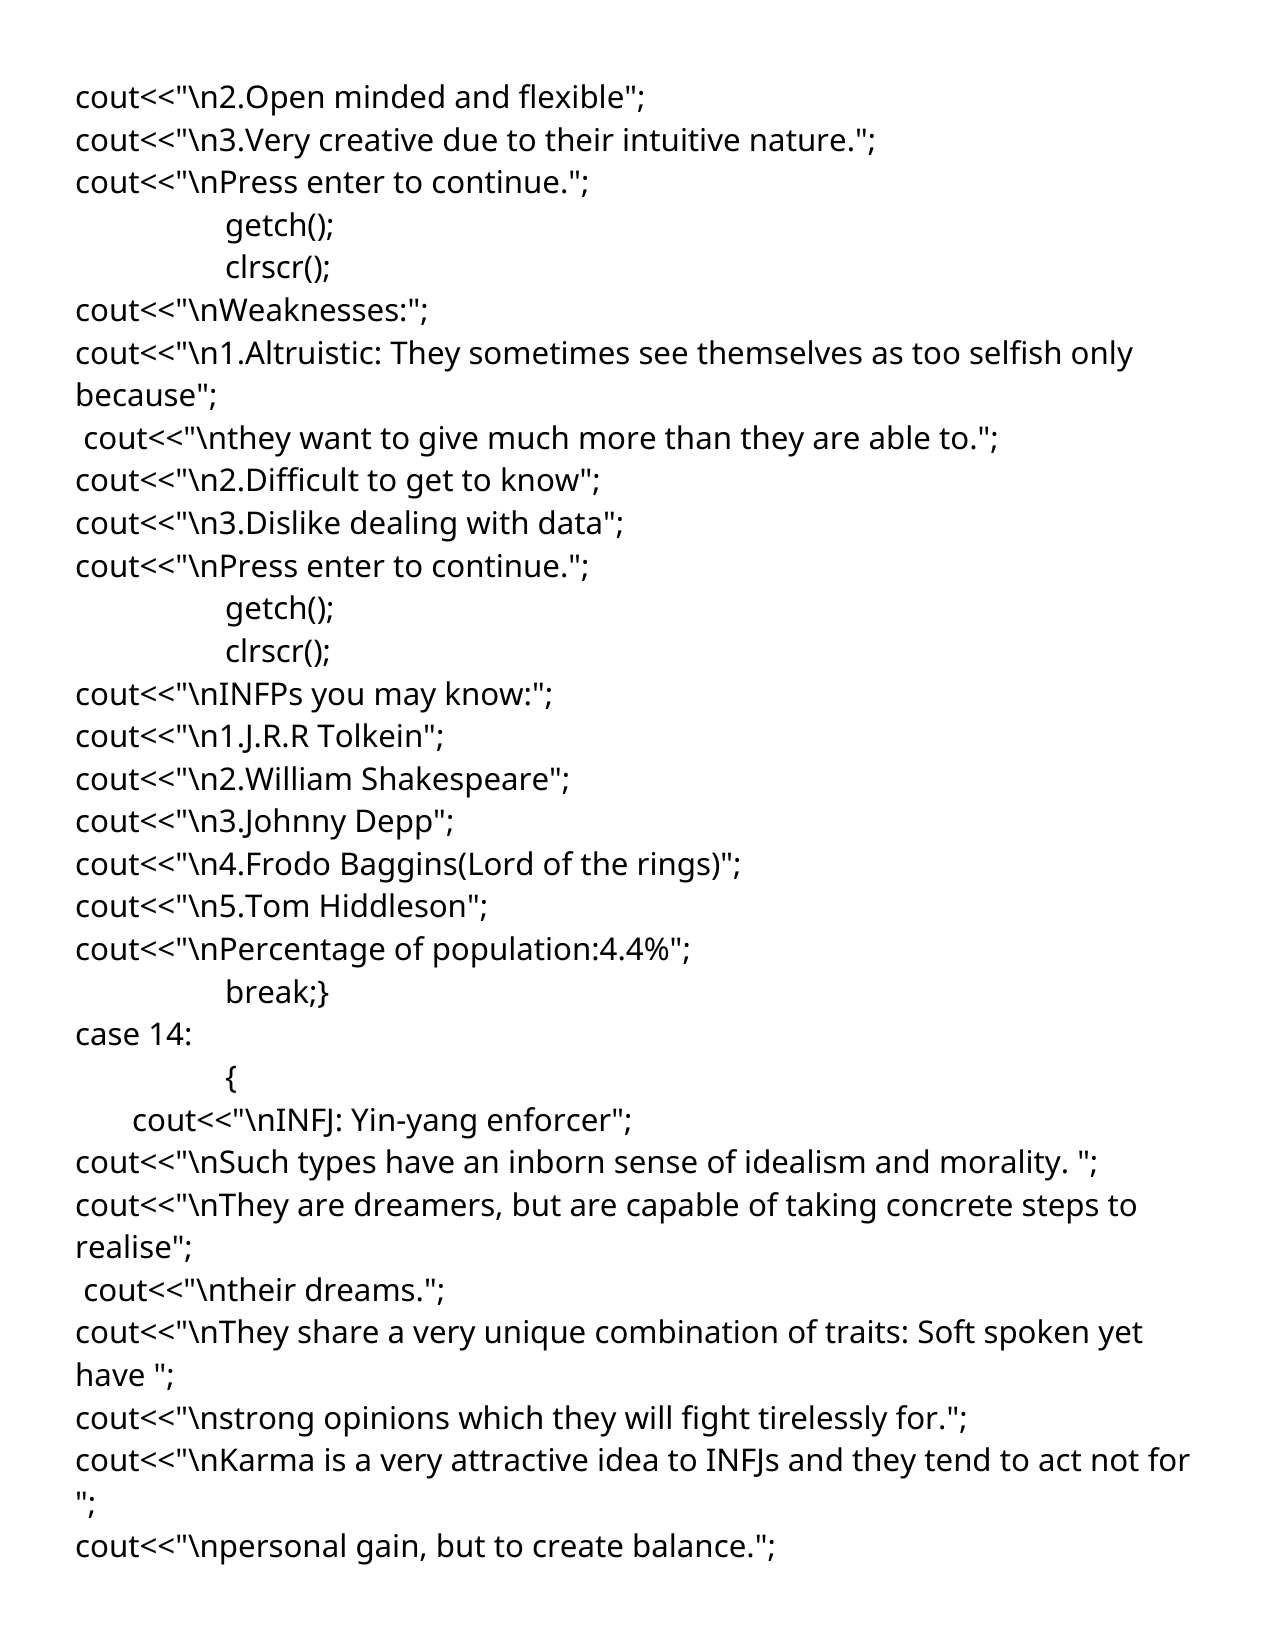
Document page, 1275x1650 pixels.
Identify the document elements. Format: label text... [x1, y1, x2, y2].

text case 14: [75, 1012, 1200, 1055]
text cout<<"\n3.Johnny Depp"; [75, 799, 1200, 842]
text cout<<"\nPress enter to continue."; [75, 544, 1200, 586]
text cout<<"\n3.Very creative due to their intuitive nature."; [75, 118, 1200, 160]
text cout<<"\n2.Open minded and flexible"; [75, 75, 1200, 118]
text cout<<"\n1.J.R.R Tolkein"; [75, 714, 1200, 757]
text getch(); [75, 203, 1200, 245]
text cout<<"\nKarma is a very attractive idea to INFJs and they tend to act not for "; [75, 1438, 1200, 1523]
text cout<<"\n3.Dislike dealing with data"; [75, 501, 1200, 544]
text cout<<"\npersonal gain, but to create balance."; [75, 1523, 1200, 1566]
text cout<<"\n2.William Shakespeare"; [75, 757, 1200, 799]
text getch(); [75, 586, 1200, 629]
text break;} [75, 970, 1200, 1012]
text cout<<"\n2.Difficult to get to know"; [75, 458, 1200, 501]
text cout<<"\n1.Altruistic: They sometimes see themselves as too selfish only because"; [75, 331, 1200, 416]
text cout<<"\n5.Tom Hiddleson"; [75, 884, 1200, 927]
text cout<<"\nthey want to give much more than they are able to."; [75, 416, 1200, 458]
text cout<<"\nPercentage of population:4.4%"; [75, 927, 1200, 970]
text clrscr(); [75, 629, 1200, 671]
text cout<<"\nSuch types have an inborn sense of idealism and morality. "; [75, 1140, 1200, 1183]
text cout<<"\nThey are dreamers, but are capable of taking concrete steps to realise"; [75, 1183, 1200, 1268]
text clrscr(); [75, 245, 1200, 288]
text cout<<"\ntheir dreams."; [75, 1268, 1200, 1311]
text cout<<"\n4.Frodo Baggins(Lord of the rings)"; [75, 842, 1200, 884]
text cout<<"\nINFPs you may know:"; [75, 671, 1200, 714]
text { [75, 1055, 1200, 1097]
text cout<<"\nPress enter to continue."; [75, 160, 1200, 203]
text cout<<"\nstrong opinions which they will fight tirelessly for."; [75, 1396, 1200, 1438]
text cout<<"\nWeaknesses:"; [75, 288, 1200, 331]
text cout<<"\nThey share a very unique combination of traits: Soft spoken yet have "; [75, 1311, 1200, 1396]
text cout<<"\nINFJ: Yin-yang enforcer"; [75, 1097, 1200, 1140]
